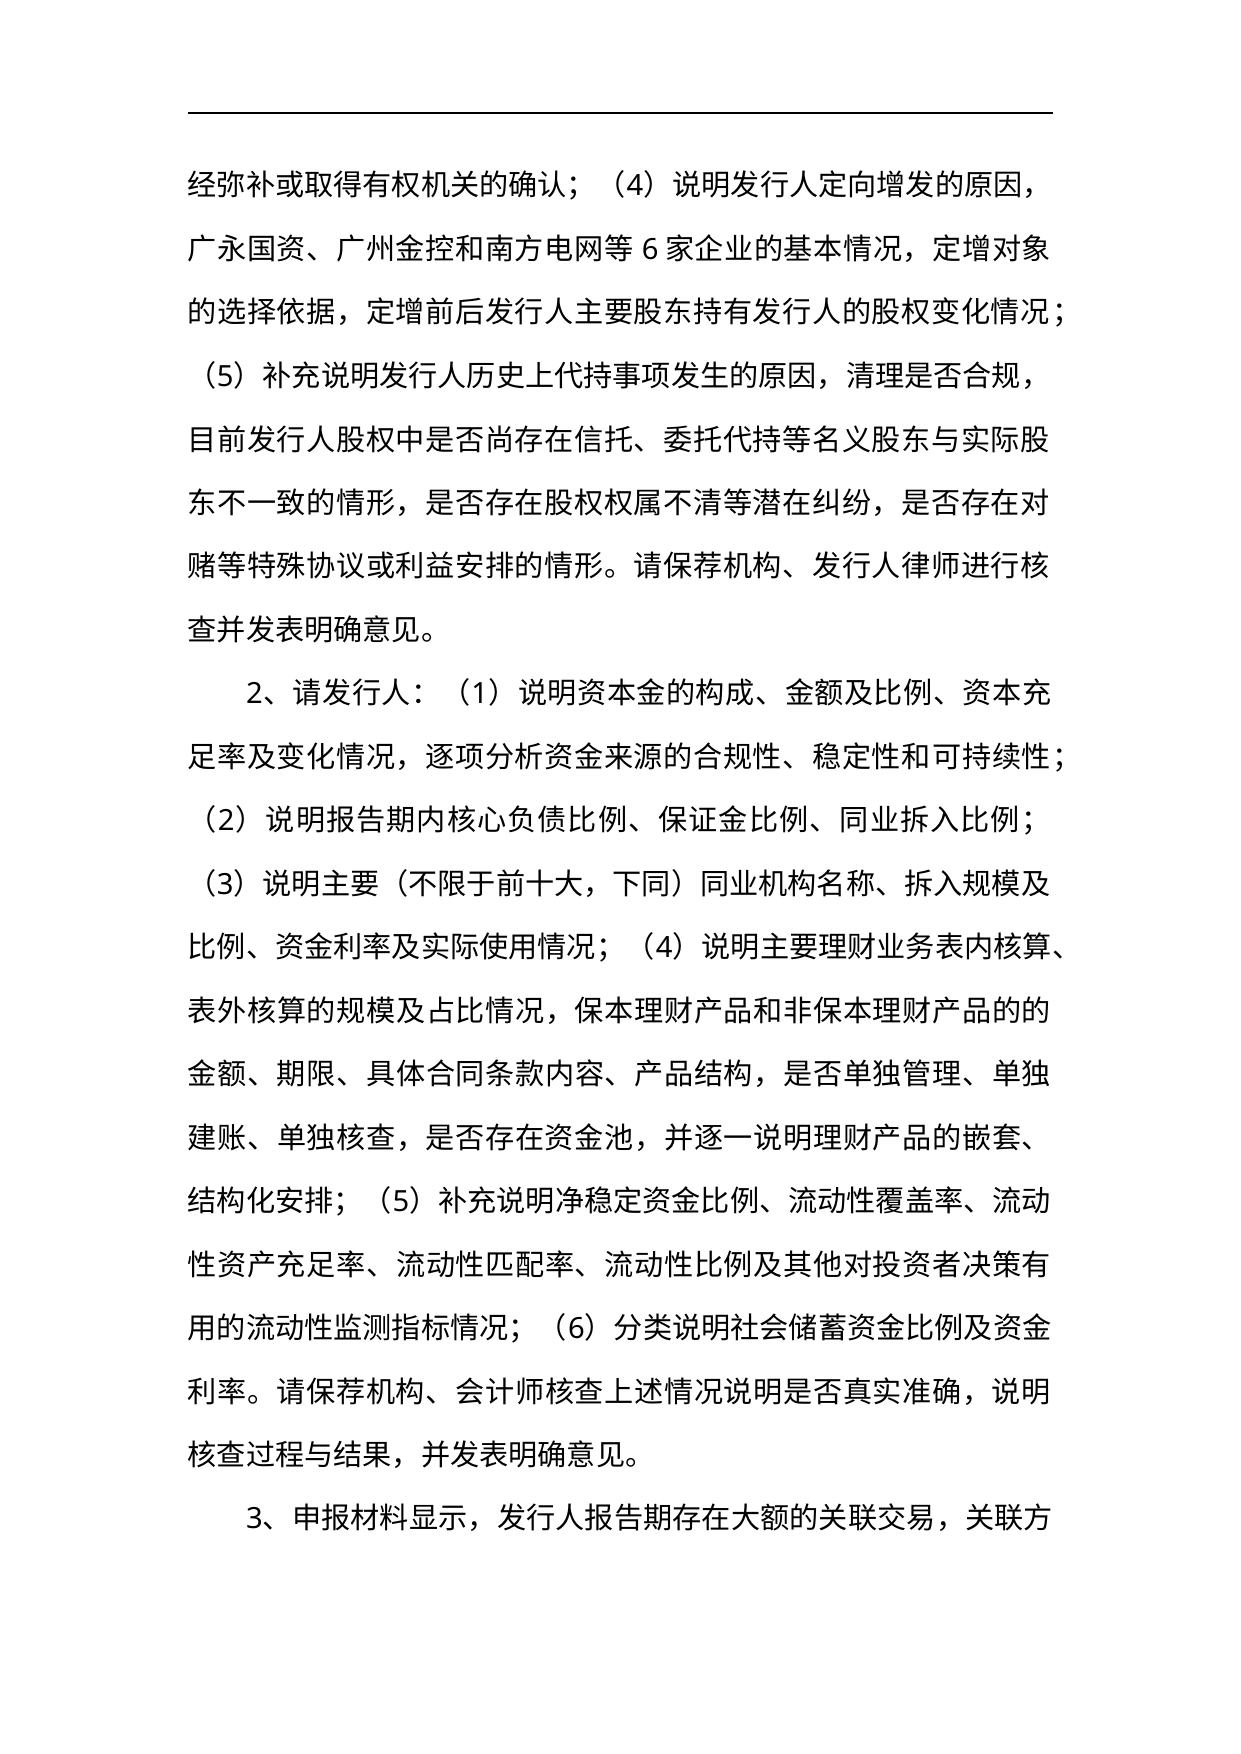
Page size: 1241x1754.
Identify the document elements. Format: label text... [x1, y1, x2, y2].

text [187, 162, 1053, 649]
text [187, 1495, 1053, 1537]
text 2、请发行人：（1）说明资本金的构成、金额及比例、资本充足率及变化情况，逐项分析资金来源的合规性、稳定性和可持续性；（2）说明报告期内核心负债比例、保证金比例、同业拆入比例；（3）说明主要（不限于前十大，下同）同业机构名称、拆入规模及比例、资金利率及实际使用情况；（4）说明主要理财业务表内核算、表外核算的规模及占比情况，保本理财产品和非保本理财产品的的金额、期限、具体合同条款内容、产品结构，是否单独管理、单独建账、单独核查，是否存在资金池，并逐一说明理财产品的嵌套、结构化安排；（5）补充说明净稳定资金比例、流动性覆盖率、流动性资产充足率、流动性匹配率、流动性比例及其他对投资者决策有用的流动性监测指标情况；（6）分类说明社会储蓄资金比例及资金利率。请保荐机构、会计师核查上述情况说明是否真实准确，说明核查过程与结果，并发表明确意见。 [187, 670, 1053, 1474]
